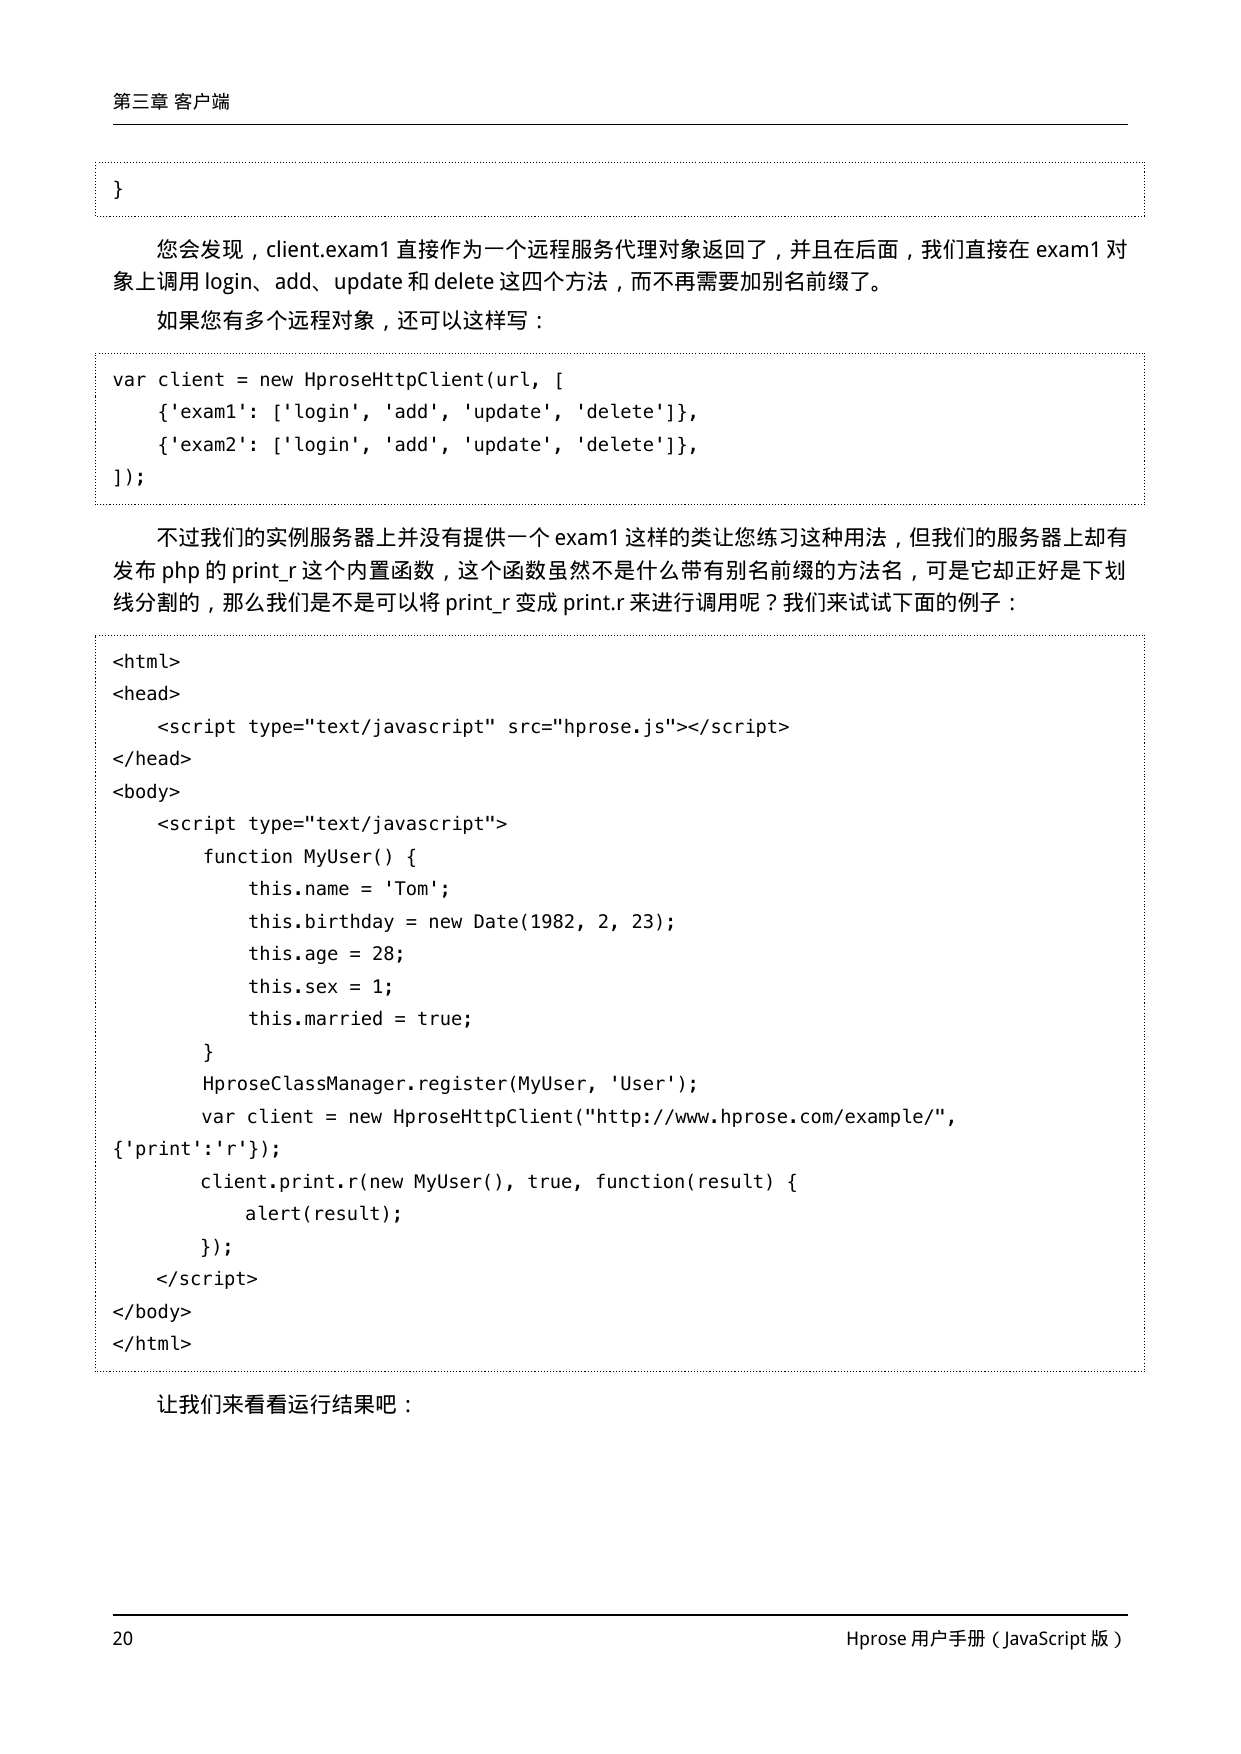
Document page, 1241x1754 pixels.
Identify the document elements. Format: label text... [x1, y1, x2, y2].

text ]); [95, 450, 1145, 505]
text </body> [112, 1296, 1128, 1317]
text {'exam2': ['login', 'add', 'update', 'delete']}, [112, 429, 1128, 450]
text this.married = true; [112, 1003, 1128, 1036]
text var client = new HproseHttpClient("http://www.hprose.com/example/", {'print':'r'}); [112, 1101, 1128, 1166]
text <script type="text/javascript"> [112, 808, 1128, 841]
text var client = new HproseHttpClient(url, [ [95, 353, 1145, 396]
text } [95, 162, 1145, 216]
text 不过我们的实例服务器上并没有提供一个exam1这样的类让您练习这种用法，但我们的服务器上却有发布php的print_r这个内置函数，这个函数虽然不是什么带有别名前缀的方法名，可是它却正好是下划线分割的，那么我们是不是可以将print_r变成print.r来进行调用呢？我们来试试下面的例子： [112, 521, 1128, 618]
text this.sex = 1; [112, 971, 1128, 1003]
text alert(result); [112, 1198, 1128, 1231]
text {'exam1': ['login', 'add', 'update', 'delete']}, [112, 396, 1128, 429]
text <head> [112, 678, 1128, 711]
text }); [112, 1231, 1128, 1263]
text </html> [95, 1317, 1145, 1372]
text 您会发现，client.exam1直接作为一个远程服务代理对象返回了，并且在后面，我们直接在exam1对象上调用login、add、update和delete这四个方法，而不再需要加别名前缀了。 [112, 233, 1128, 298]
text <body> [112, 776, 1128, 808]
text 如果您有多个远程对象，还可以这样写： [112, 304, 1128, 337]
text this.name = 'Tom'; [112, 873, 1128, 906]
text </script> [112, 1263, 1128, 1296]
text this.birthday = new Date(1982, 2, 23); [112, 906, 1128, 938]
text HproseClassManager.register(MyUser, 'User'); [112, 1068, 1128, 1101]
text <html> [95, 635, 1145, 678]
text <script type="text/javascript" src="hprose.js"></script> [112, 711, 1128, 743]
text 让我们来看看运行结果吧： [112, 1388, 1128, 1420]
text client.print.r(new MyUser(), true, function(result) { [112, 1166, 1128, 1198]
text this.age = 28; [112, 938, 1128, 971]
text function MyUser() { [112, 841, 1128, 873]
text } [112, 1036, 1128, 1068]
text </head> [112, 743, 1128, 776]
